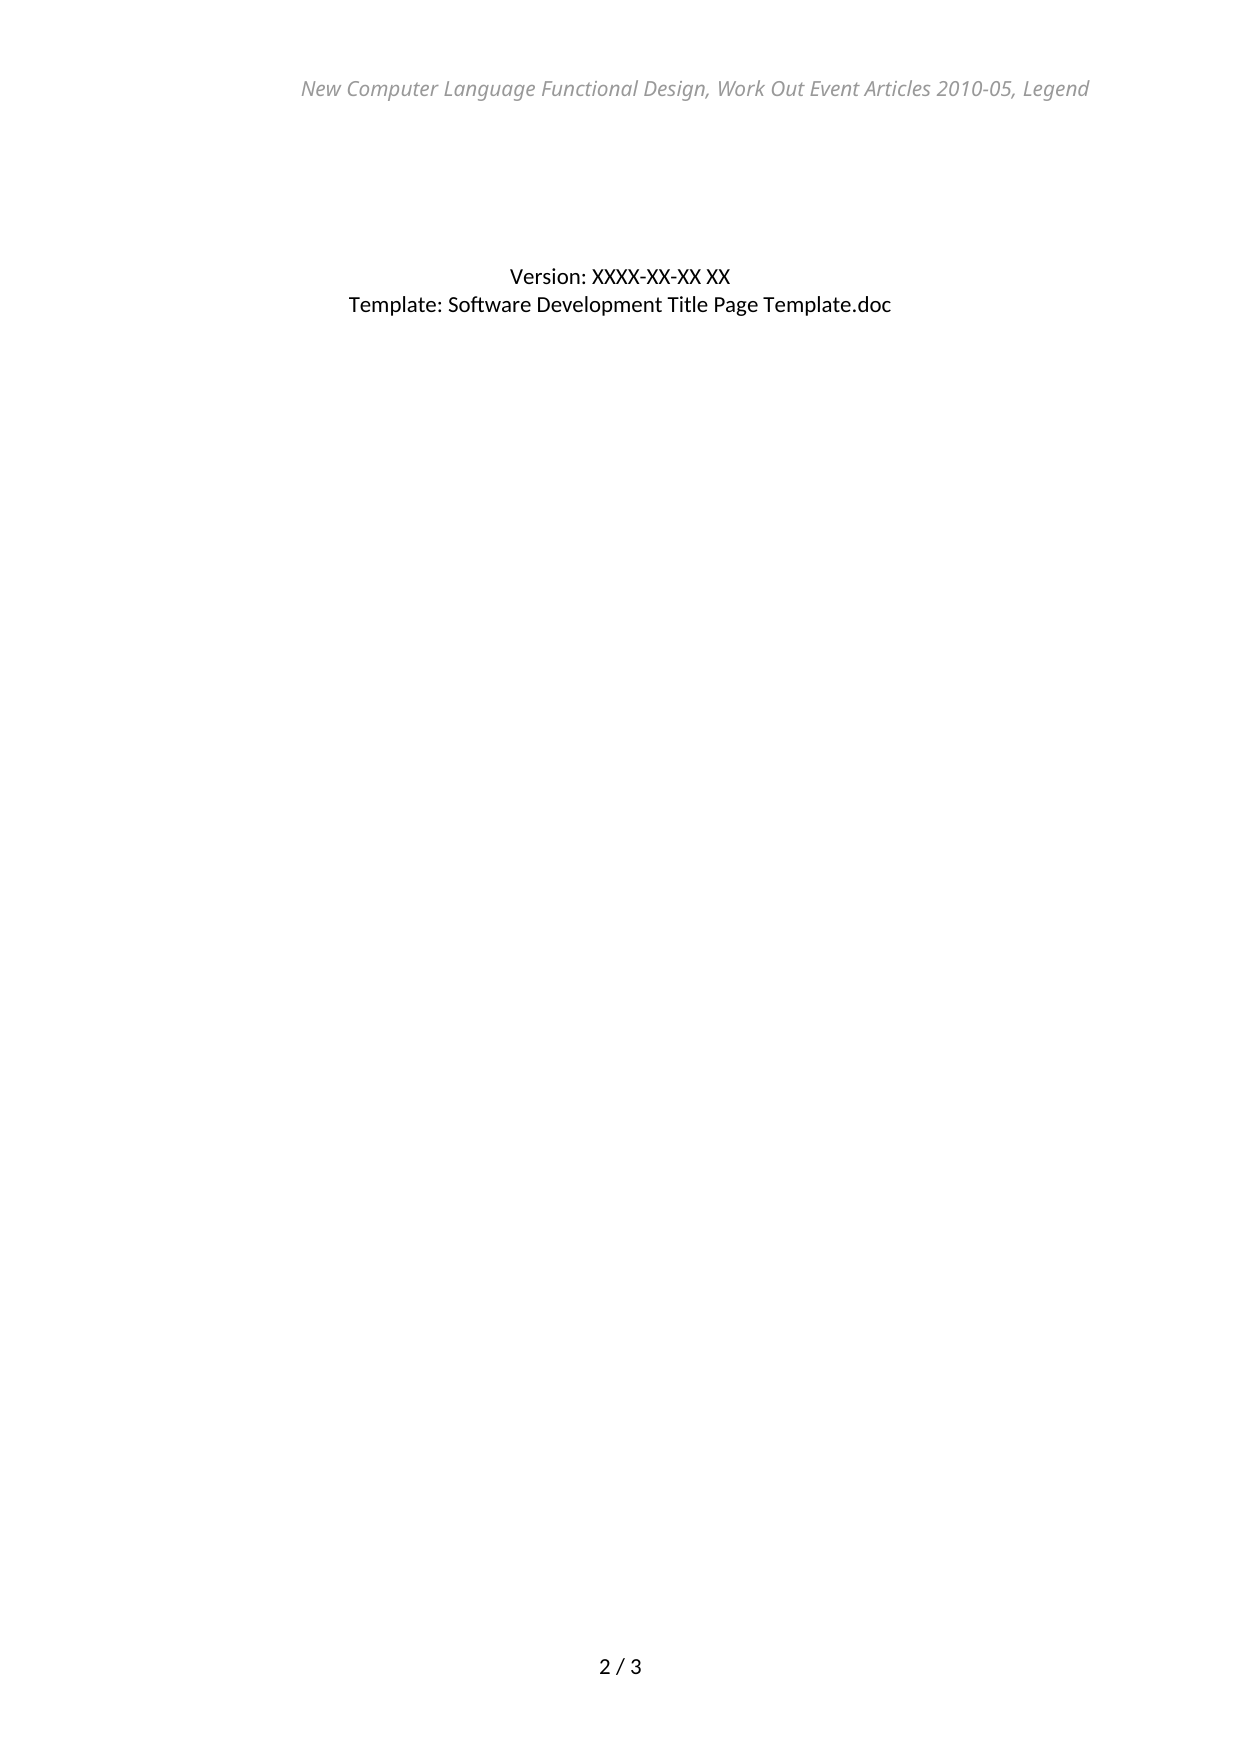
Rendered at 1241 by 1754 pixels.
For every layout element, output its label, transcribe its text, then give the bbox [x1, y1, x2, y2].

text Version: XXXX-XX-XX XX [148, 262, 1093, 290]
text Template: Software Development Title Page Template.doc [148, 290, 1093, 318]
